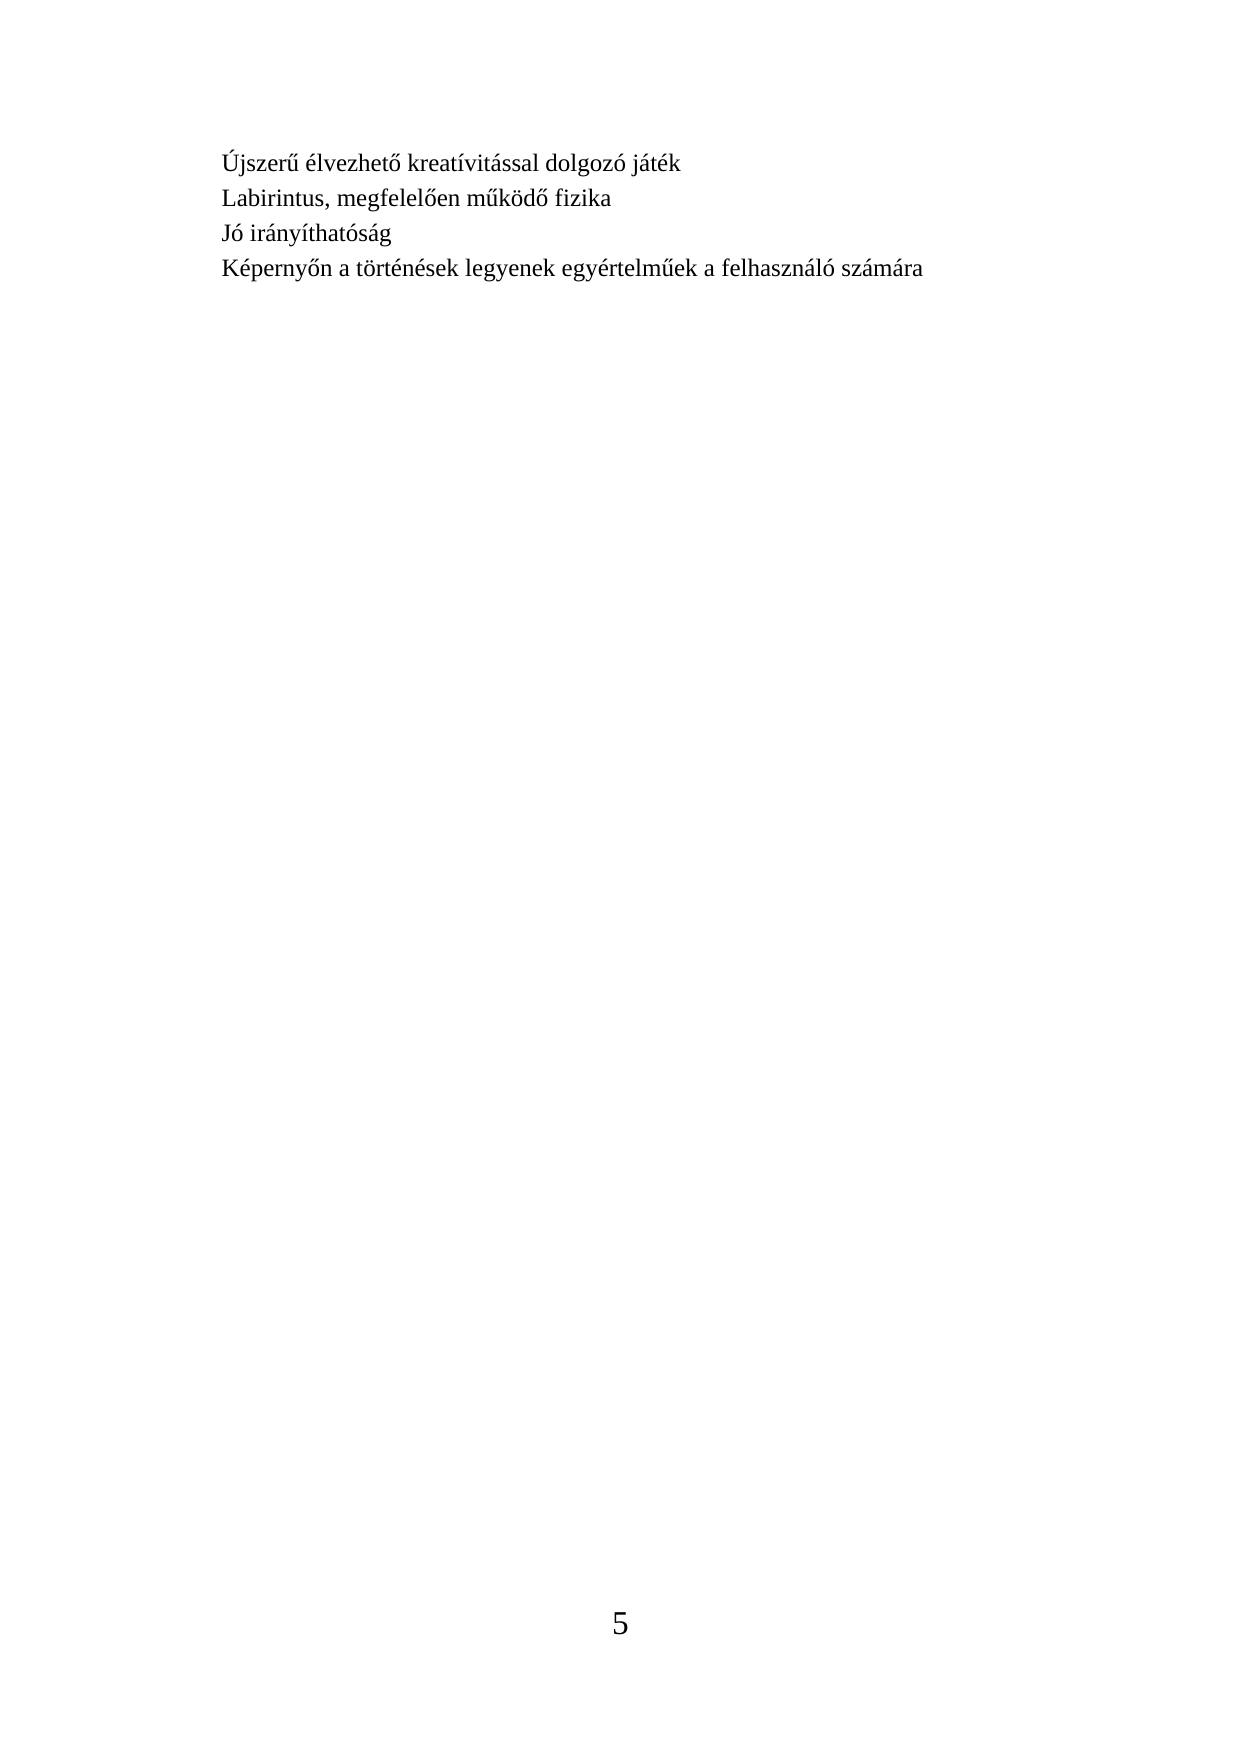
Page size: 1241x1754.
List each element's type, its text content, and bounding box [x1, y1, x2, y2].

subtitle Jó irányíthatóság [148, 218, 1093, 247]
subtitle Labirintus, megfelelően működő fizika [148, 183, 1093, 212]
subtitle Képernyőn a történések legyenek egyértelműek a felhasználó számára [148, 253, 1093, 282]
subtitle Újszerű élvezhető kreatívitással dolgozó játék [148, 148, 1093, 176]
